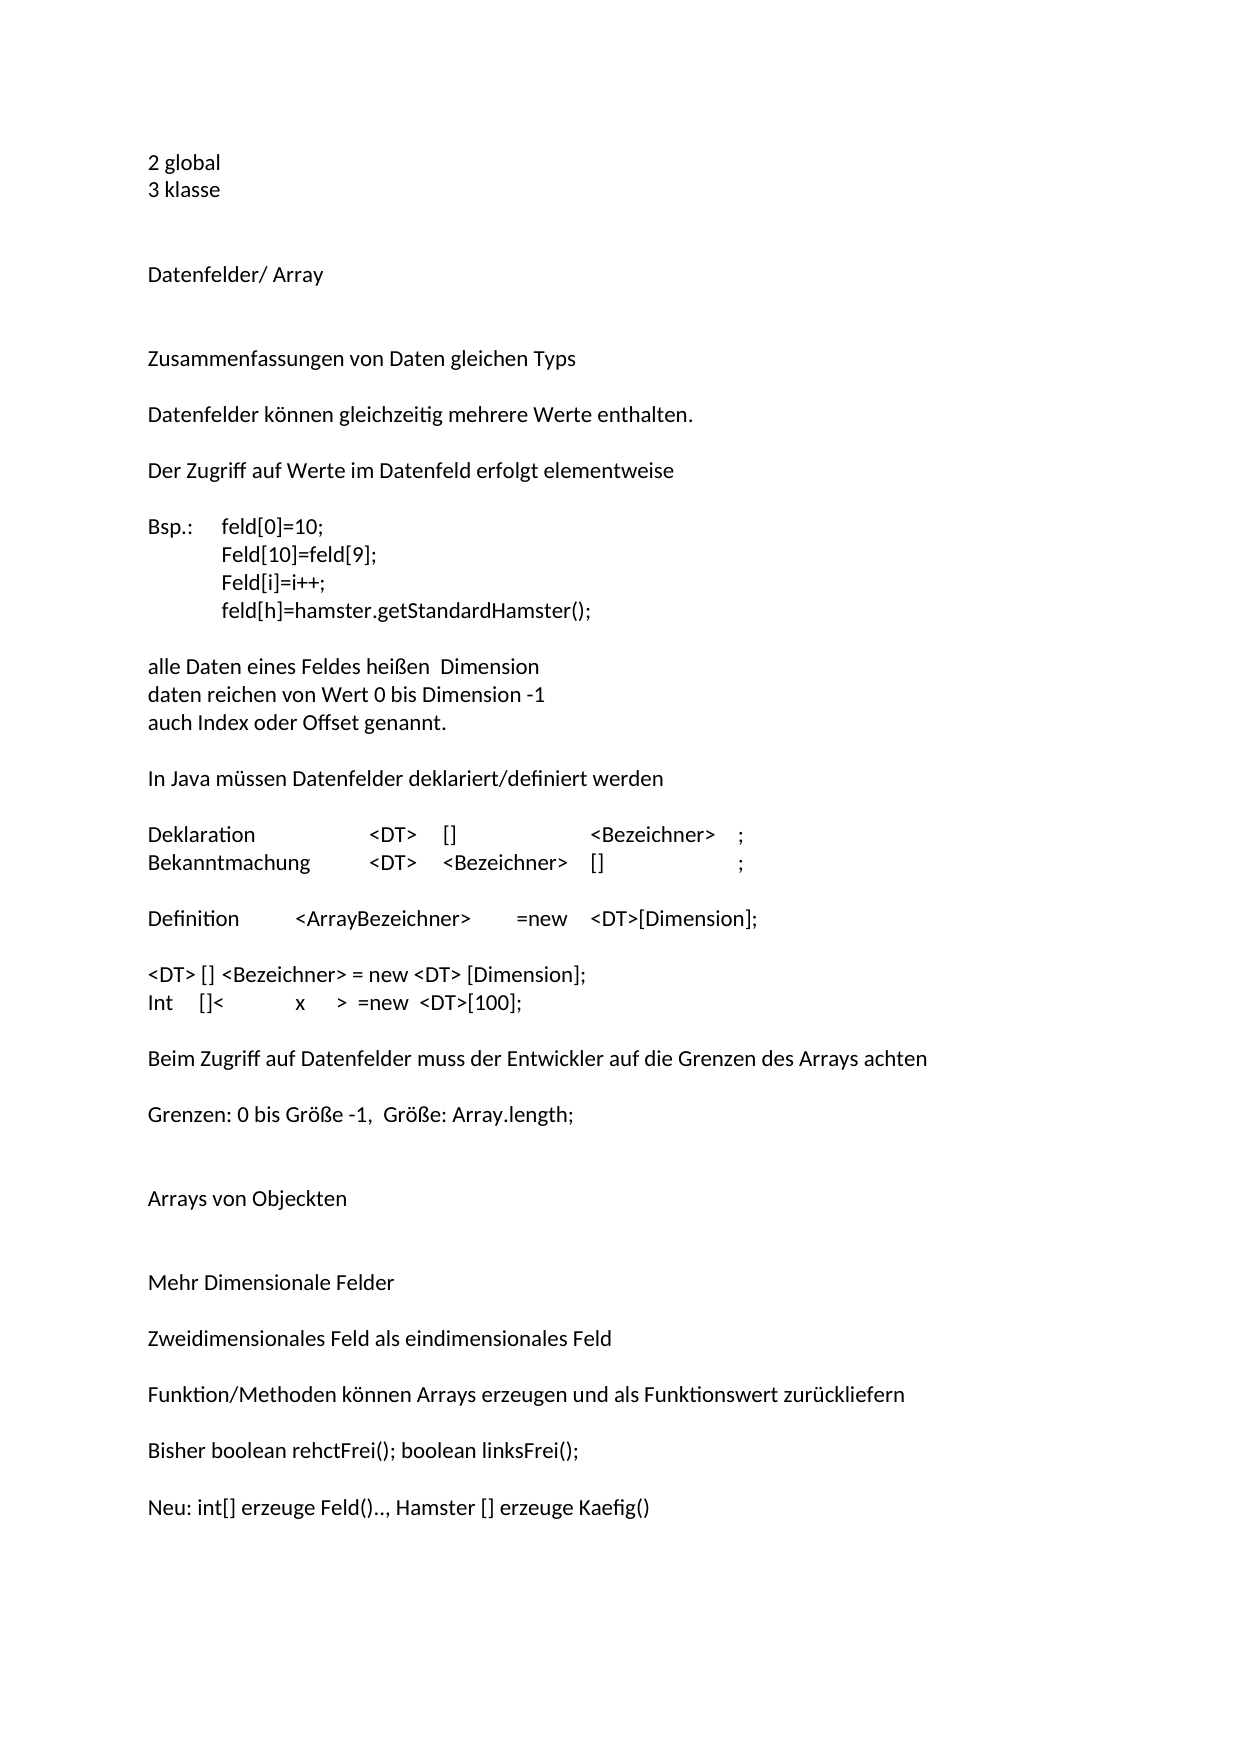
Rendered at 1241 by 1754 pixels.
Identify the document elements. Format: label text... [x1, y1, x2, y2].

text Beim Zugriff auf Datenfelder muss der Entwickler auf die Grenzen des Arrays achten [148, 1044, 1093, 1072]
text Bekanntmachung <DT> <Bezeichner> [] ; [148, 848, 1093, 876]
text Bsp.: feld[0]=10; [148, 512, 1093, 540]
text auch Index oder Offset genannt. [148, 708, 1093, 736]
text 3 klasse [148, 176, 1093, 204]
text Feld[10]=feld[9]; [148, 540, 1093, 568]
text Definition <ArrayBezeichner> =new <DT>[Dimension]; [148, 904, 1093, 932]
text 2 global [148, 148, 1093, 176]
text Funktion/Methoden können Arrays erzeugen und als Funktionswert zurückliefern [148, 1381, 1093, 1408]
text Int []< x > =new <DT>[100]; [148, 988, 1093, 1016]
text daten reichen von Wert 0 bis Dimension -1 [148, 680, 1093, 708]
text Grenzen: 0 bis Größe -1, Größe: Array.length; [148, 1100, 1093, 1128]
text Neu: int[] erzeuge Feld().., Hamster [] erzeuge Kaefig() [148, 1493, 1093, 1521]
text Bisher boolean rehctFrei(); boolean linksFrei(); [148, 1437, 1093, 1464]
text In Java müssen Datenfelder deklariert/definiert werden [148, 764, 1093, 792]
text Datenfelder/ Array [148, 260, 1093, 288]
text Zweidimensionales Feld als eindimensionales Feld [148, 1324, 1093, 1352]
text alle Daten eines Feldes heißen Dimension [148, 652, 1093, 680]
text Arrays von Objeckten [148, 1184, 1093, 1212]
text Feld[i]=i++; [148, 568, 1093, 596]
text Deklaration <DT> [] <Bezeichner> ; [148, 820, 1093, 848]
text Der Zugriff auf Werte im Datenfeld erfolgt elementweise [148, 456, 1093, 484]
text <DT> [] <Bezeichner> = new <DT> [Dimension]; [148, 960, 1093, 988]
text Zusammenfassungen von Daten gleichen Typs [148, 344, 1093, 372]
text Mehr Dimensionale Felder [148, 1268, 1093, 1296]
text Datenfelder können gleichzeitig mehrere Werte enthalten. [148, 400, 1093, 428]
text feld[h]=hamster.getStandardHamster(); [148, 596, 1093, 624]
